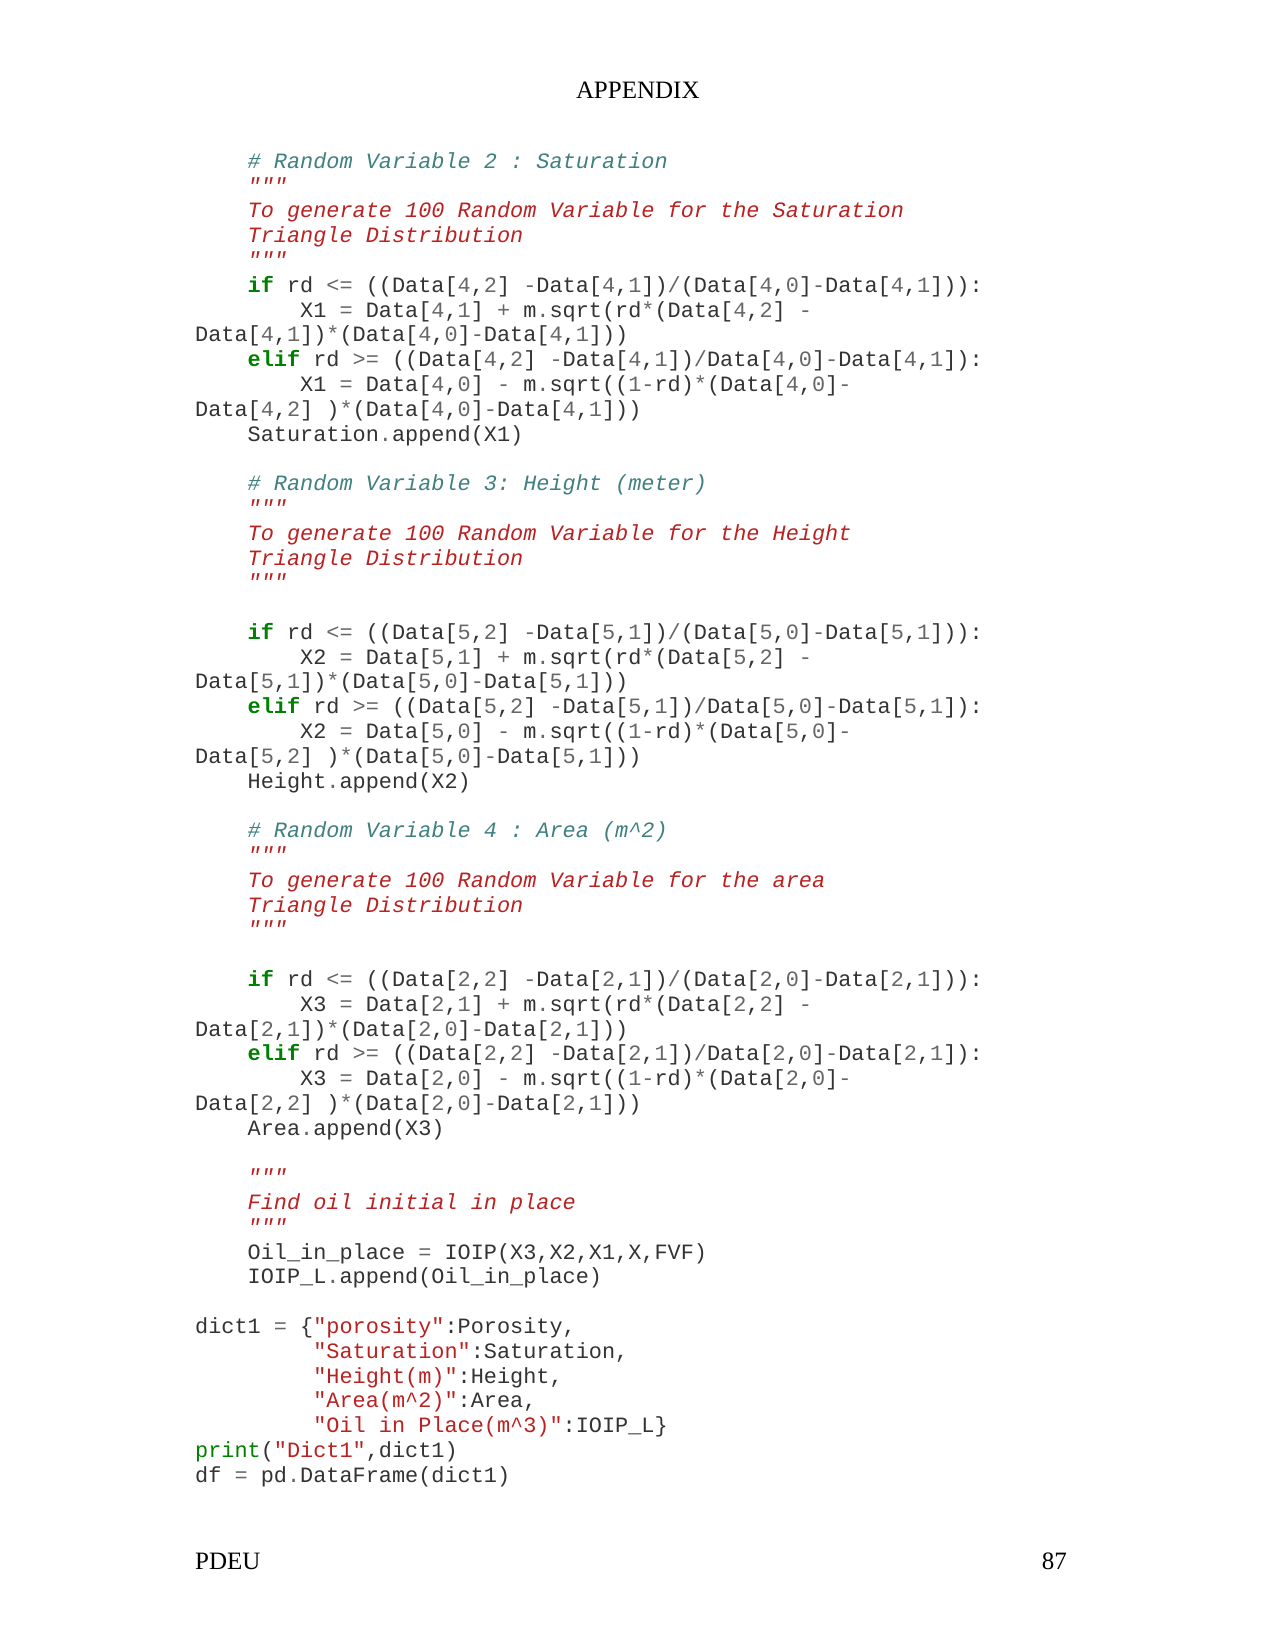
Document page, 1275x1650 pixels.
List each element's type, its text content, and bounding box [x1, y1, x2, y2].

text elif rd >= ((Data[5,2] -Data[5,1])/Data[5,0]-Data[5,1]): [195, 695, 1080, 720]
text elif rd >= ((Data[2,2] -Data[2,1])/Data[2,0]-Data[2,1]): [195, 1042, 1080, 1067]
text """ [195, 1166, 1080, 1191]
text X2 = Data[5,1] + m.sqrt(rd*(Data[5,2] -Data[5,1])*(Data[5,0]-Data[5,1])) [195, 646, 1080, 695]
text Saturation.append(X1) [195, 423, 1080, 447]
text # Random Variable 2 : Saturation [195, 150, 1080, 175]
text # Random Variable 4 : Area (m^2) [195, 819, 1080, 844]
text To generate 100 Random Variable for the area [195, 869, 1080, 894]
text To generate 100 Random Variable for the Saturation [195, 199, 1080, 224]
text Triangle Distribution [195, 547, 1080, 571]
text # Random Variable 3: Height (meter) [195, 472, 1080, 497]
text """ [195, 844, 1080, 869]
text Area.append(X3) [195, 1117, 1080, 1142]
text """ [195, 175, 1080, 199]
text Oil_in_place = IOIP(X3,X2,X1,X,FVF) [195, 1241, 1080, 1266]
text IOIP_L.append(Oil_in_place) [195, 1266, 1080, 1290]
text "Area(m^2)":Area, [195, 1389, 1080, 1414]
text X3 = Data[2,1] + m.sqrt(rd*(Data[2,2] -Data[2,1])*(Data[2,0]-Data[2,1])) [195, 993, 1080, 1042]
text X1 = Data[4,1] + m.sqrt(rd*(Data[4,2] -Data[4,1])*(Data[4,0]-Data[4,1])) [195, 299, 1080, 348]
text """ [195, 1216, 1080, 1241]
text dict1 = {"porosity":Porosity, [195, 1315, 1080, 1340]
text elif rd >= ((Data[4,2] -Data[4,1])/Data[4,0]-Data[4,1]): [195, 348, 1080, 373]
text Height.append(X2) [195, 770, 1080, 794]
text X1 = Data[4,0] - m.sqrt((1-rd)*(Data[4,0]-Data[4,2] )*(Data[4,0]-Data[4,1])) [195, 373, 1080, 423]
text Triangle Distribution [195, 224, 1080, 249]
text """ [195, 497, 1080, 522]
text print("Dict1",dict1) [195, 1439, 1080, 1464]
text "Saturation":Saturation, [195, 1340, 1080, 1365]
text """ [195, 571, 1080, 596]
text "Height(m)":Height, [195, 1365, 1080, 1389]
text if rd <= ((Data[4,2] -Data[4,1])/(Data[4,0]-Data[4,1])): [195, 274, 1080, 299]
text """ [195, 918, 1080, 943]
text if rd <= ((Data[5,2] -Data[5,1])/(Data[5,0]-Data[5,1])): [195, 621, 1080, 646]
text X2 = Data[5,0] - m.sqrt((1-rd)*(Data[5,0]-Data[5,2] )*(Data[5,0]-Data[5,1])) [195, 720, 1080, 770]
text Find oil initial in place [195, 1191, 1080, 1216]
text """ [195, 249, 1080, 274]
text df = pd.DataFrame(dict1) [195, 1464, 1080, 1489]
text if rd <= ((Data[2,2] -Data[2,1])/(Data[2,0]-Data[2,1])): [195, 968, 1080, 993]
text "Oil in Place(m^3)":IOIP_L} [195, 1414, 1080, 1439]
text X3 = Data[2,0] - m.sqrt((1-rd)*(Data[2,0]-Data[2,2] )*(Data[2,0]-Data[2,1])) [195, 1067, 1080, 1117]
text To generate 100 Random Variable for the Height [195, 522, 1080, 547]
text Triangle Distribution [195, 894, 1080, 918]
